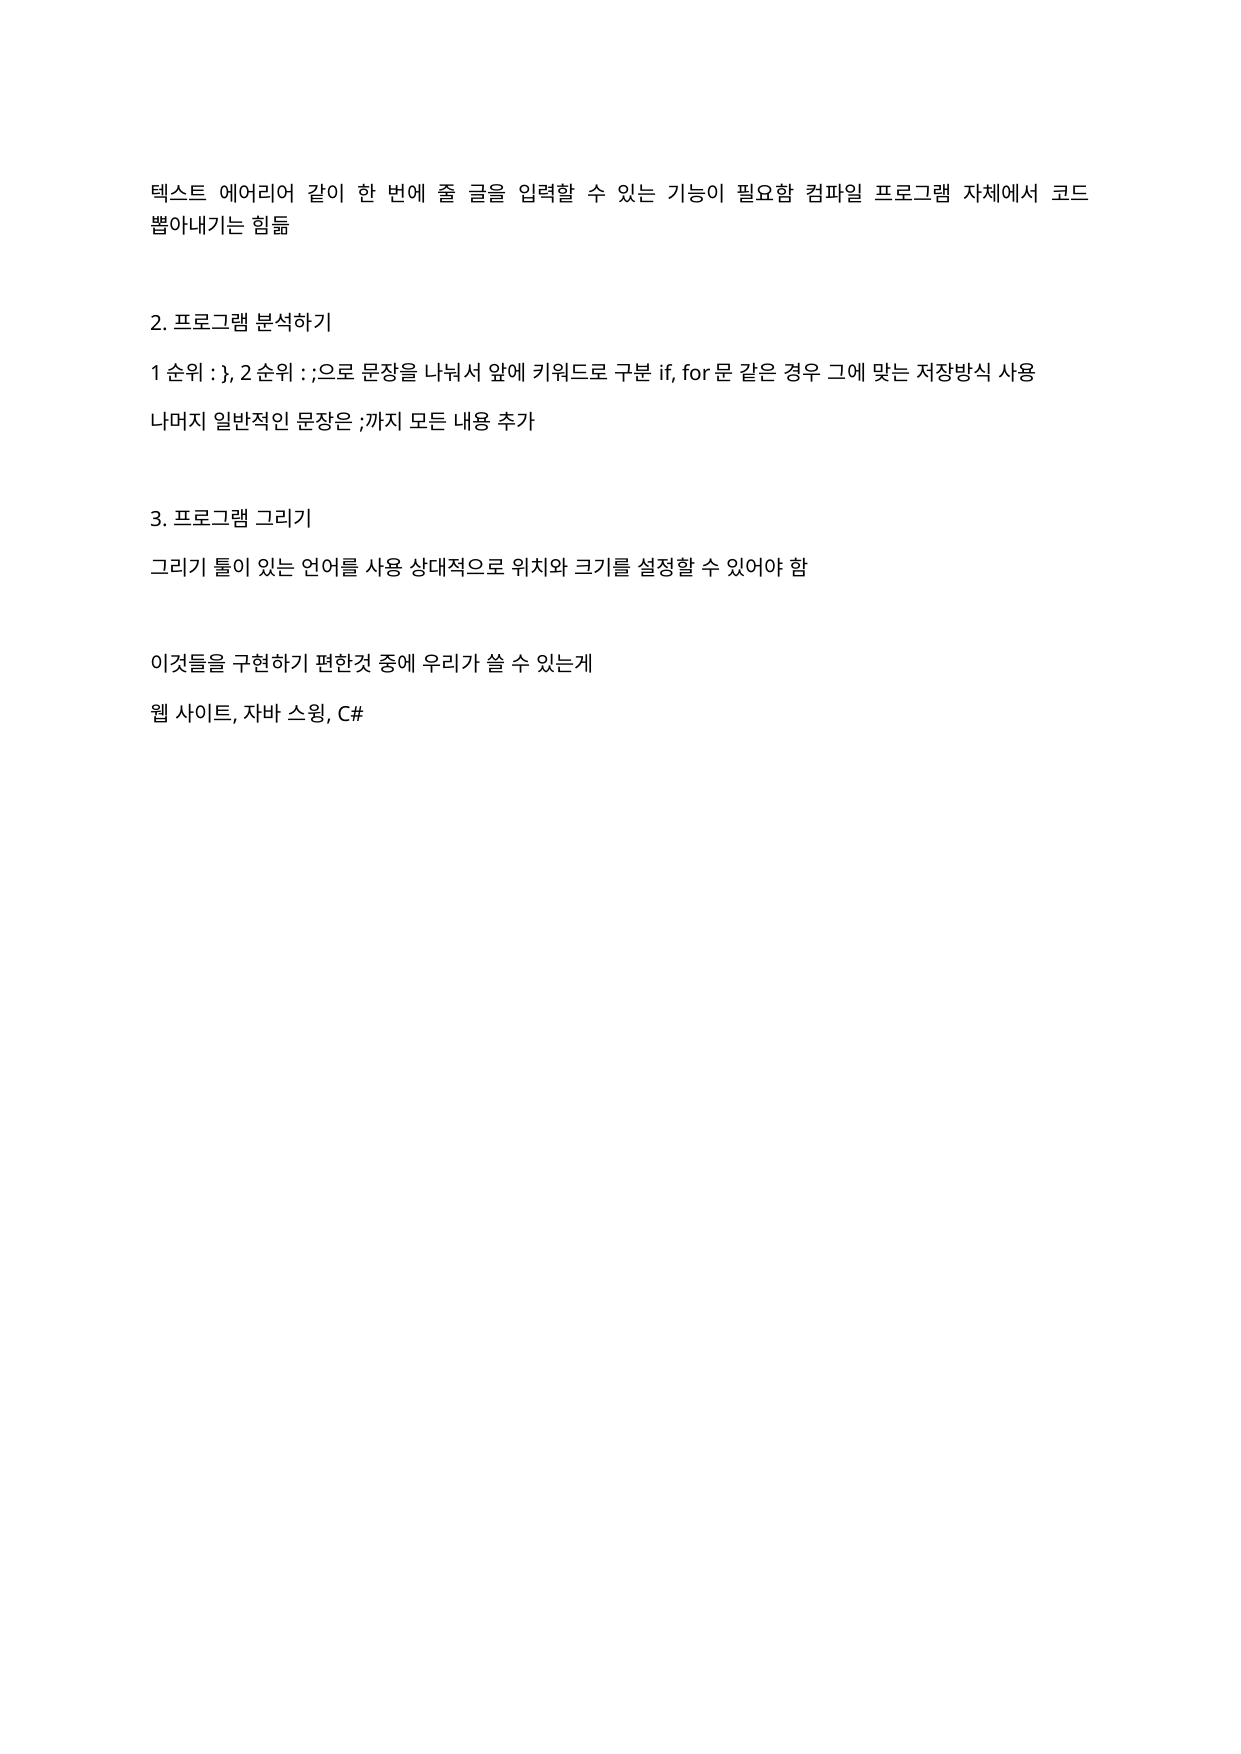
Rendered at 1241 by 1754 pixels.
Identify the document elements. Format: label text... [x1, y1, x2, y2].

text 1순위 : }, 2순위 : ;으로 문장을 나눠서 앞에 키워드로 구분 if, for문 같은 경우 그에 맞는 저장방식 사용 [150, 356, 1090, 386]
text 2. 프로그램 분석하기 [150, 306, 1090, 337]
text 나머지 일반적인 문장은 ;까지 모든 내용 추가 [150, 405, 1090, 435]
text 3. 프로그램 그리기 [150, 502, 1090, 532]
text 그리기 툴이 있는 언어를 사용 상대적으로 위치와 크기를 설정할 수 있어야 함 [150, 551, 1090, 581]
text 웹 사이트, 자바 스윙, C# [150, 697, 1090, 727]
text 이것들을 구현하기 편한것 중에 우리가 쓸 수 있는게 [150, 648, 1090, 678]
text 텍스트 에어리어 같이 한 번에 줄 글을 입력할 수 있는 기능이 필요함 컴파일 프로그램 자체에서 코드 뽑아내기는 힘듦 [150, 177, 1090, 240]
